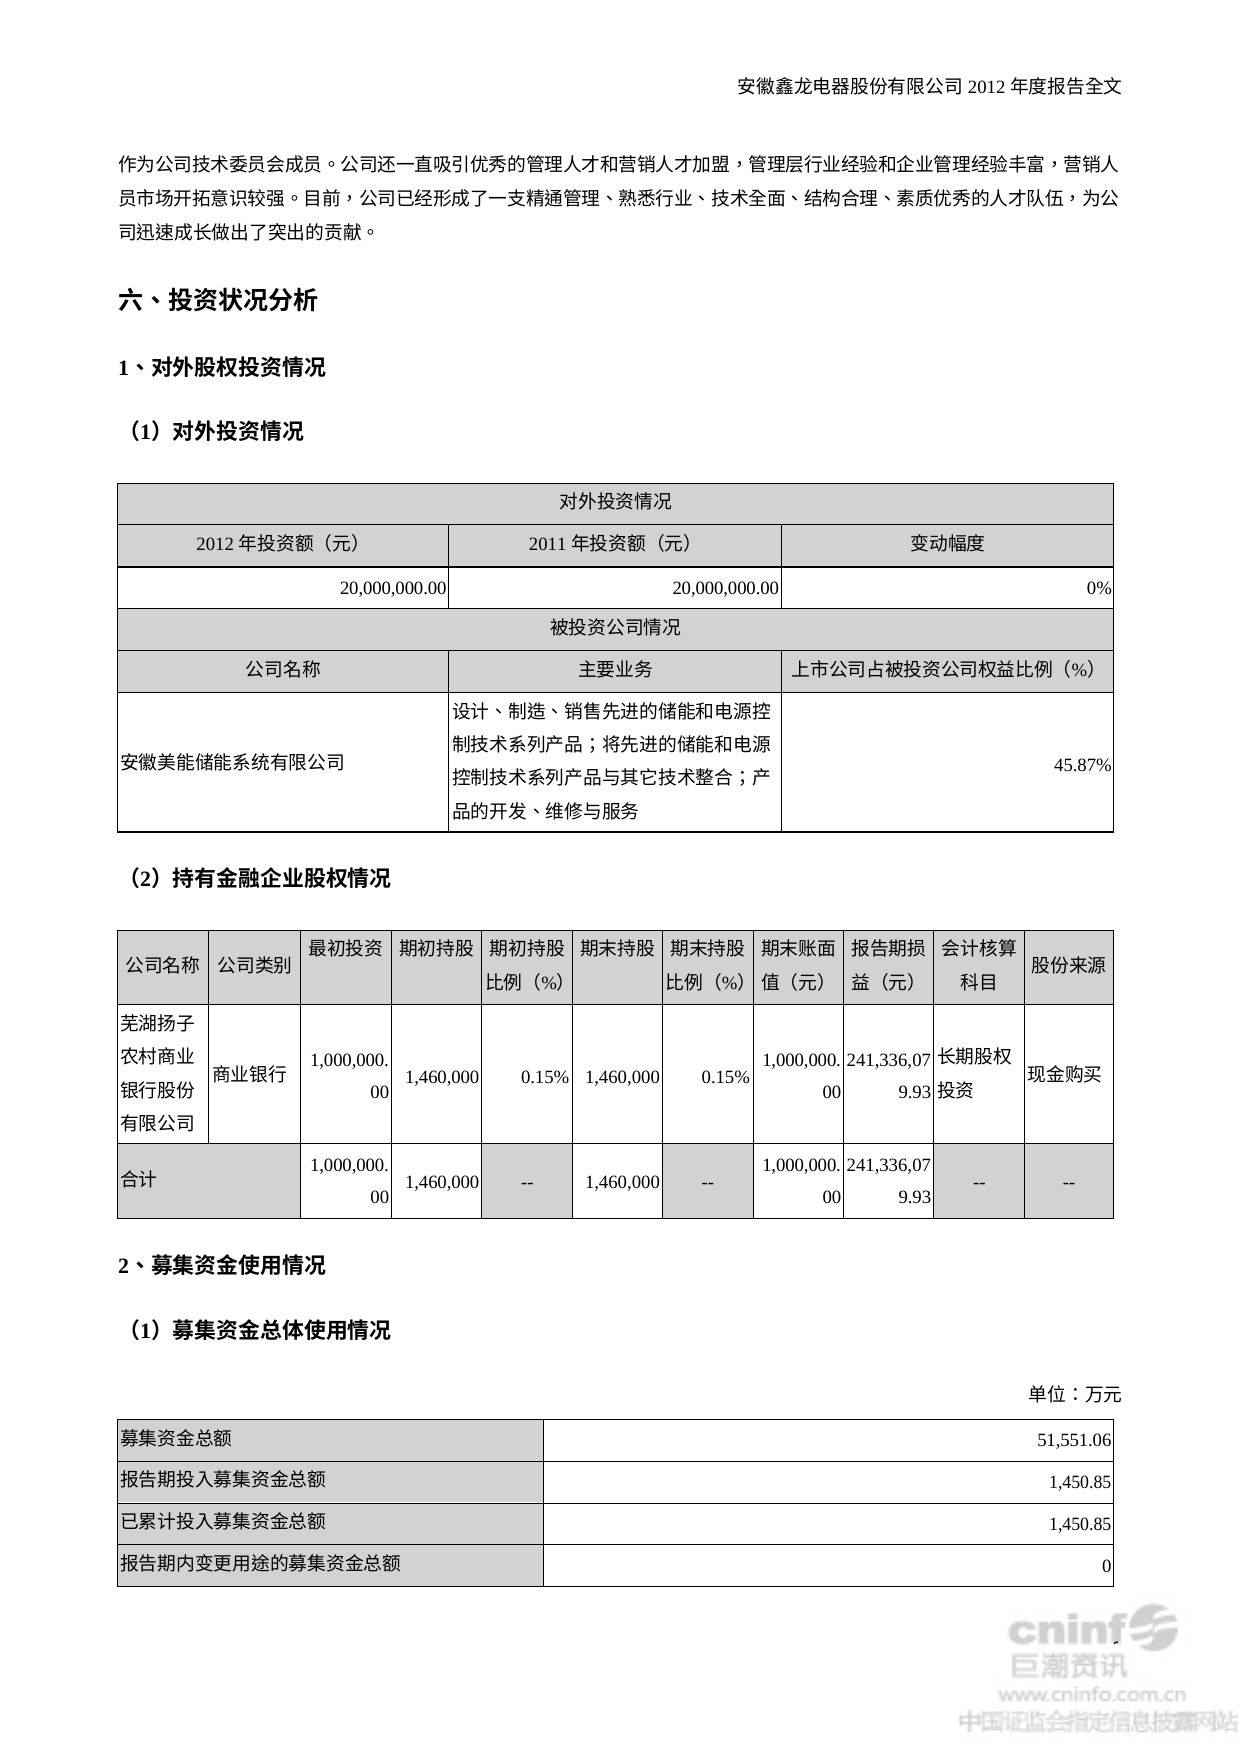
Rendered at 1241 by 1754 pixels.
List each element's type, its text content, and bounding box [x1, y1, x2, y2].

table_cell 安徽美能储能系统有限公司 [118, 693, 448, 831]
table_cell 20,000,000.00 [118, 568, 448, 608]
table_cell 公司名称 [118, 651, 448, 692]
table_cell -- [1025, 1144, 1113, 1218]
table_cell 现金购买 [1025, 1005, 1113, 1143]
table_cell 合计 [118, 1144, 300, 1218]
subtitle 1、对外股权投资情况 [118, 352, 1240, 382]
table_cell 已累计投入募集资金总额 [118, 1504, 543, 1544]
table_cell 1,460,000 [392, 1144, 481, 1218]
table_header 期初持股 比例（%） [482, 931, 572, 1004]
table_cell 报告期内变更用途的募集资金总额 [118, 1545, 543, 1586]
text 单位：万元 [102, 1381, 1122, 1407]
table_header 募集资金总额 [118, 1420, 543, 1461]
subtitle （2）持有金融企业股权情况 [118, 863, 1123, 893]
table_cell 2012 年投资额（元） [118, 525, 448, 566]
table_header 报告期损 益（元） [844, 931, 933, 1004]
table_header 对外投资情况 [118, 484, 1113, 524]
table_cell 1,450.85 [544, 1504, 1113, 1544]
table_cell 1,460,000 [573, 1005, 662, 1143]
table_cell 主要业务 [449, 651, 781, 692]
table_header 会计核算 科目 [934, 931, 1024, 1004]
table_cell 1,450.85 [544, 1462, 1113, 1502]
table_header 公司名称 [118, 931, 208, 1004]
text 2、募集资金使用情况 [118, 1250, 1123, 1280]
table_cell 1,000,000. 00 [754, 1005, 843, 1143]
table_header 最初投资 [301, 931, 391, 1004]
table_header 期末持股 比例（%） [663, 931, 753, 1004]
table_cell 0.15% [482, 1005, 572, 1143]
table_cell 241,336,07 9.93 [844, 1144, 933, 1218]
table_header 期末持股 [573, 931, 662, 1004]
table_cell 设计、制造、销售先进的储能和电源控 制技术系列产品；将先进的储能和电源 控制技术系列产品与其它技术整合；产 品的开发、维修与服务 [449, 693, 781, 831]
text （1）对外投资情况 [118, 416, 1240, 446]
text 作为公司技术委员会成员。公司还一直吸引优秀的管理人才和营销人才加盟，管理层行业经验和企业管理经验丰富，营销人 员市场开拓意识较强。目前，公司已经形成了一支精通管理、熟悉行业、技术全面、结构合理、素质优秀的人才队伍，为公 司迅速成长做出了突出的贡献。 [118, 151, 1123, 245]
table_header 期初持股 [392, 931, 481, 1004]
table_cell -- [663, 1144, 753, 1218]
table_cell 20,000,000.00 [449, 568, 781, 608]
table_cell 商业银行 [209, 1005, 300, 1143]
table_cell 上市公司占被投资公司权益比例（%） [782, 651, 1113, 692]
table_header 股份来源 [1025, 931, 1113, 1004]
table_header 公司类别 [209, 931, 300, 1004]
table_cell -- [482, 1144, 572, 1218]
table_cell 1,460,000 [573, 1144, 662, 1218]
picture [958, 1593, 1241, 1754]
table_cell 被投资公司情况 [118, 609, 1113, 650]
table_cell -- [934, 1144, 1024, 1218]
table_cell 长期股权 投资 [934, 1005, 1024, 1143]
table_header 期末账面 值（元） [754, 931, 843, 1004]
table_cell 0 [544, 1545, 1113, 1586]
table_cell 变动幅度 [782, 525, 1113, 566]
table_cell 芜湖扬子 农村商业 银行股份 有限公司 [118, 1005, 208, 1143]
table_cell 报告期投入募集资金总额 [118, 1462, 543, 1502]
table_cell 1,000,000. 00 [754, 1144, 843, 1218]
table_cell 45.87% [782, 693, 1113, 831]
subtitle 六、投资状况分析 [118, 282, 1240, 316]
table_cell 0.15% [663, 1005, 753, 1143]
table_cell 1,000,000. 00 [301, 1005, 391, 1143]
table_cell 0% [782, 568, 1113, 608]
text （1）募集资金总体使用情况 [118, 1315, 1123, 1344]
table_cell 1,000,000. 00 [301, 1144, 391, 1218]
table_header 51,551.06 [544, 1420, 1113, 1461]
table_cell 2011 年投资额（元） [449, 525, 781, 566]
table_cell 241,336,07 9.93 [844, 1005, 933, 1143]
table_cell 1,460,000 [392, 1005, 481, 1143]
